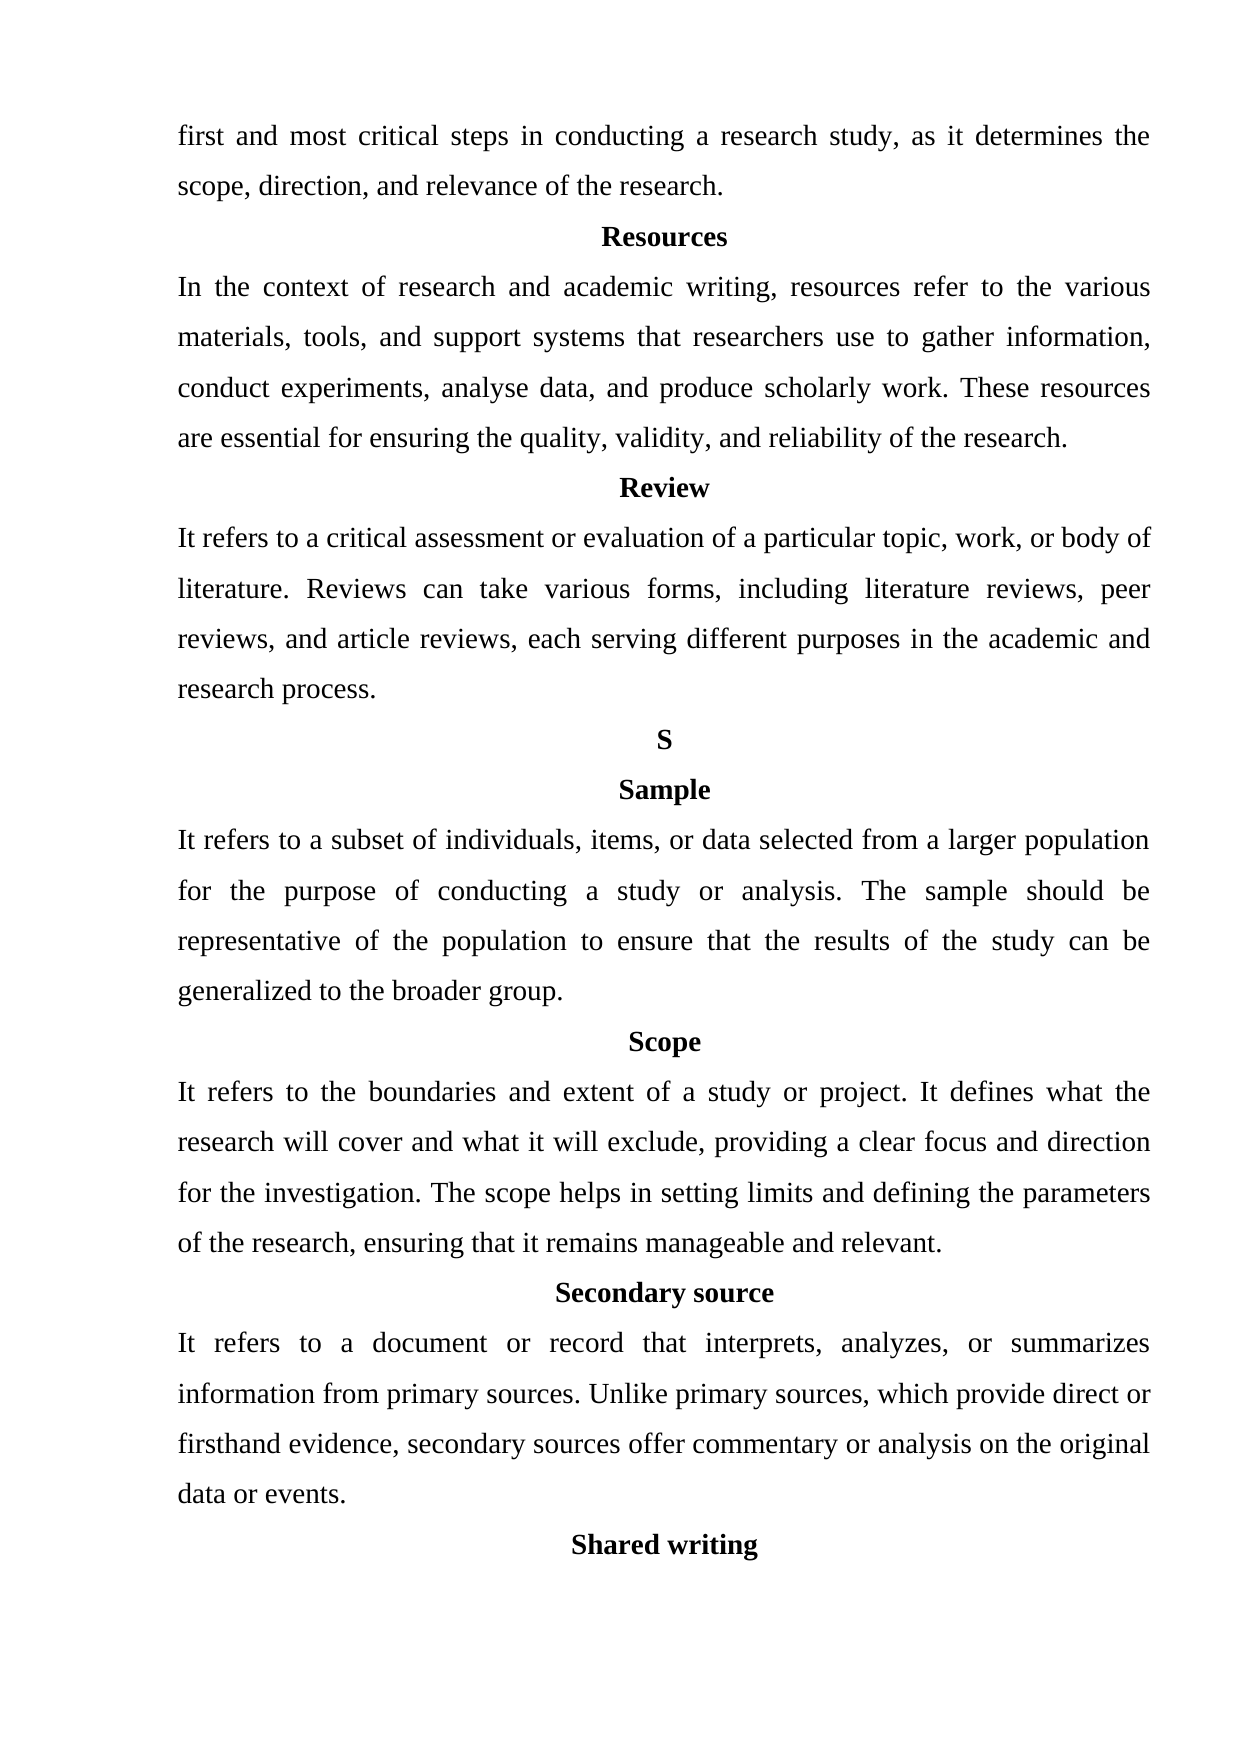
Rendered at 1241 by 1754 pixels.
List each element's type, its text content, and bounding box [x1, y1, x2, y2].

text Scope [177, 1024, 1152, 1057]
text S [177, 722, 1152, 755]
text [177, 118, 1152, 202]
text Review [177, 470, 1152, 504]
text It refers to a document or record that interprets, analyzes, or summarizes information from primary sources. Unlike primary sources, which provide direct or firsthand evidence, secondary sources offer commentary or analysis on the original data or events. [177, 1326, 1152, 1510]
text Resources [177, 219, 1152, 252]
text It refers to the boundaries and extent of a study or project. It defines what the research will cover and what it will exclude, providing a clear focus and direction for the investigation. The scope helps in setting limits and defining the parameters of the research, ensuring that it remains manageable and relevant. [177, 1074, 1152, 1258]
text Shared writing [177, 1527, 1152, 1560]
text In the context of research and academic writing, resources refer to the various materials, tools, and support systems that researchers use to gather information, conduct experiments, analyse data, and produce scholarly work. These resources are essential for ensuring the quality, validity, and reliability of the research. [177, 269, 1152, 453]
text It refers to a critical assessment or evaluation of a particular topic, work, or body of literature. Reviews can take various forms, including literature reviews, peer reviews, and article reviews, each serving different purposes in the academic and research process. [177, 521, 1152, 705]
text Secondary source [177, 1275, 1152, 1309]
text It refers to a subset of individuals, items, or data selected from a larger population for the purpose of conducting a study or analysis. The sample should be representative of the population to ensure that the results of the study can be generalized to the broader group. [177, 822, 1152, 1007]
text Sample [177, 772, 1152, 806]
